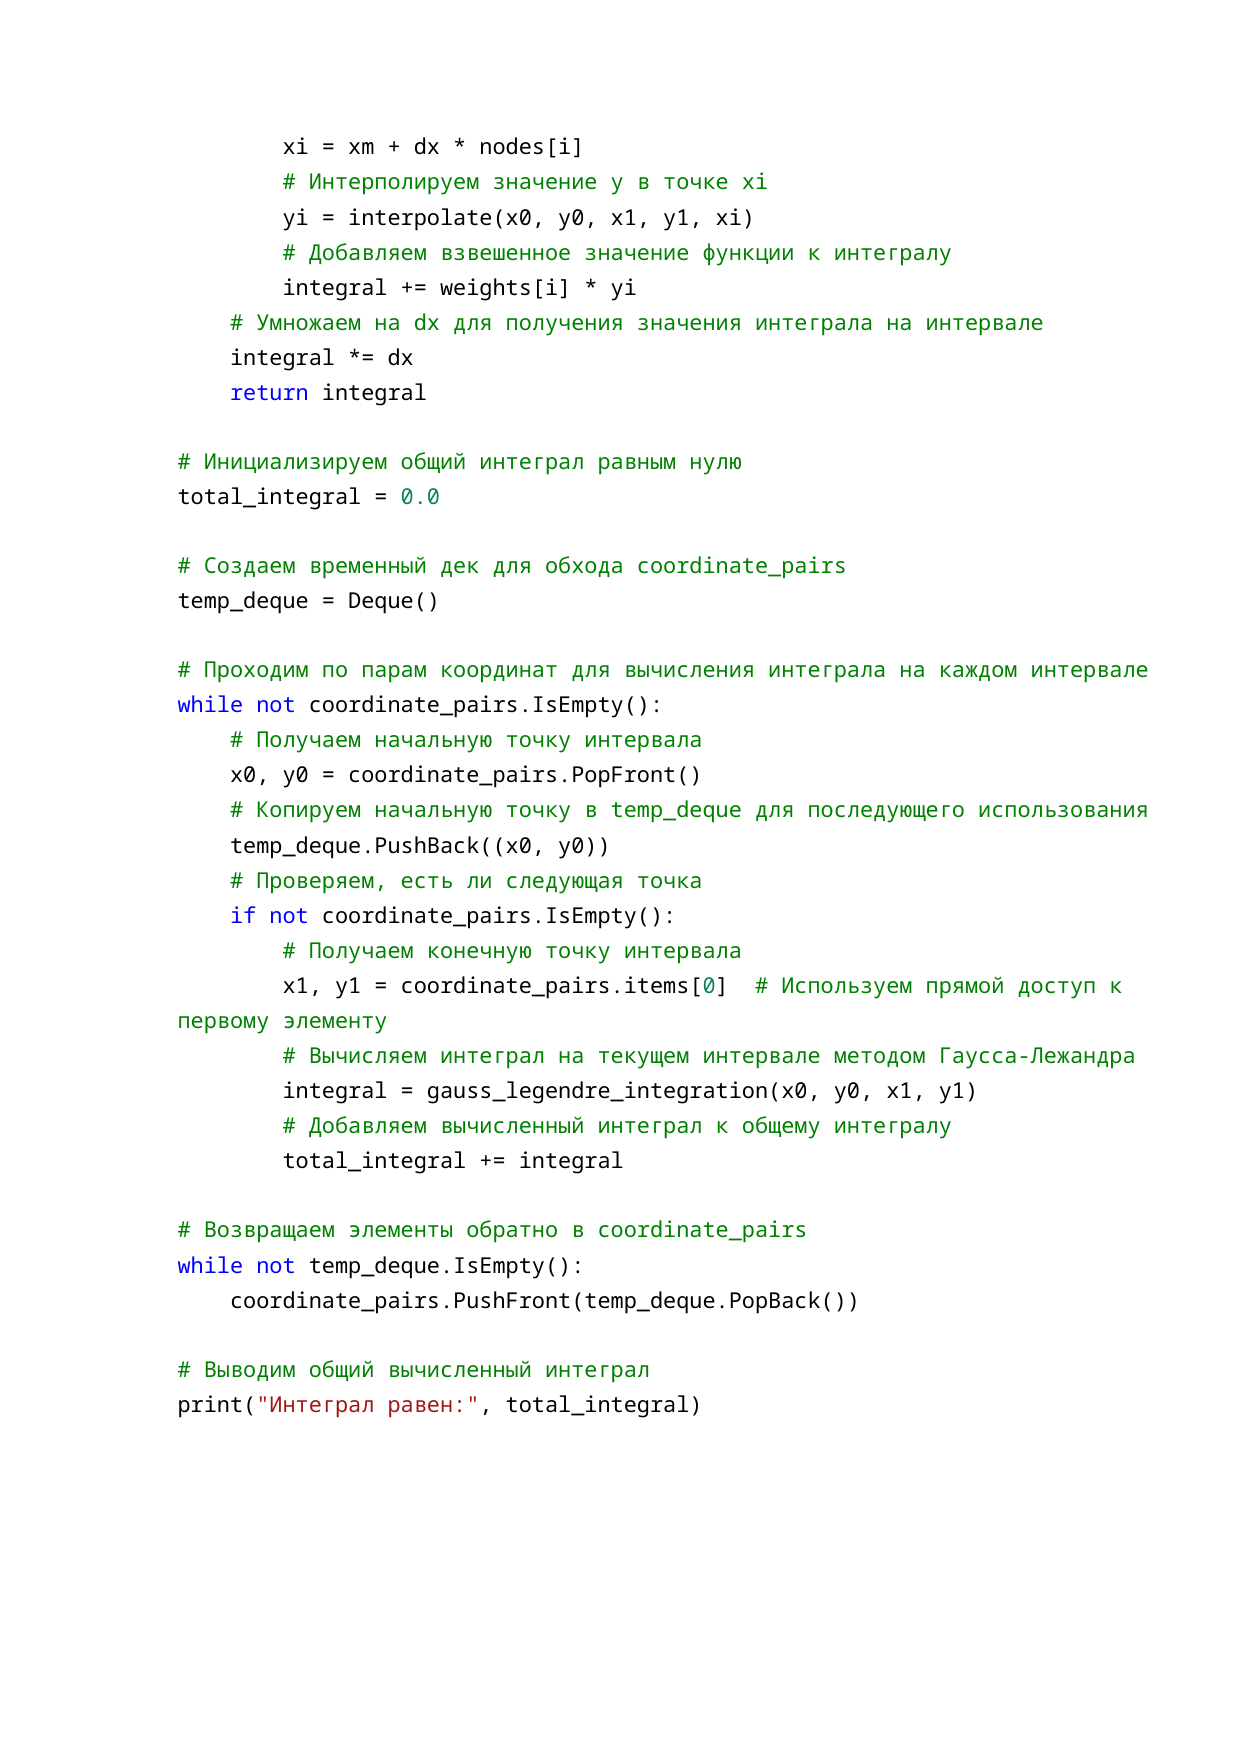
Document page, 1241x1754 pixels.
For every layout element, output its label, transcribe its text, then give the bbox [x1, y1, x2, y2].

text # Проверяем, есть ли следующая точка [177, 865, 1152, 894]
text integral = gauss_legendre_integration(x0, y0, x1, y1) [177, 1075, 1152, 1105]
text yi = interpolate(x0, y0, x1, y1, xi) [177, 201, 1152, 231]
text # Возвращаем элементы обратно в coordinate_pairs [177, 1214, 1152, 1244]
text xi = xm + dx * nodes[i] [177, 131, 1152, 161]
text # Проходим по парам координат для вычисления интеграла на каждом интервале [177, 654, 1152, 684]
text # Получаем конечную точку интервала [177, 935, 1152, 965]
text while not temp_deque.IsEmpty(): [177, 1249, 1152, 1279]
text # Интерполируем значение y в точке xi [177, 166, 1152, 196]
text # Копируем начальную точку в temp_deque для последующего использования [177, 794, 1152, 824]
text coordinate_pairs.PushFront(temp_deque.PopBack()) [177, 1285, 1152, 1314]
text x1, y1 = coordinate_pairs.items[0] # Используем прямой доступ к первому элементу [177, 970, 1152, 1035]
text return integral [177, 377, 1152, 407]
text temp_deque.PushBack((x0, y0)) [177, 829, 1152, 859]
text integral *= dx [177, 342, 1152, 372]
text # Создаем временный дек для обхода coordinate_pairs [177, 550, 1152, 580]
text print("Интеграл равен:", total_integral) [177, 1389, 1152, 1418]
text total_integral = 0.0 [177, 481, 1152, 511]
text # Добавляем взвешенное значение функции к интегралу [177, 237, 1152, 266]
text # Выводим общий вычисленный интеграл [177, 1354, 1152, 1383]
text integral += weights[i] * yi [177, 272, 1152, 301]
text x0, y0 = coordinate_pairs.PopFront() [177, 759, 1152, 789]
text # Добавляем вычисленный интеграл к общему интегралу [177, 1110, 1152, 1140]
text while not coordinate_pairs.IsEmpty(): [177, 689, 1152, 719]
text total_integral += integral [177, 1146, 1152, 1175]
text # Вычисляем интеграл на текущем интервале методом Гаусса-Лежандра [177, 1040, 1152, 1070]
text # Получаем начальную точку интервала [177, 724, 1152, 754]
text # Умножаем на dx для получения значения интеграла на интервале [177, 307, 1152, 337]
text # Инициализируем общий интеграл равным нулю [177, 446, 1152, 476]
text if not coordinate_pairs.IsEmpty(): [177, 900, 1152, 929]
text temp_deque = Deque() [177, 585, 1152, 615]
